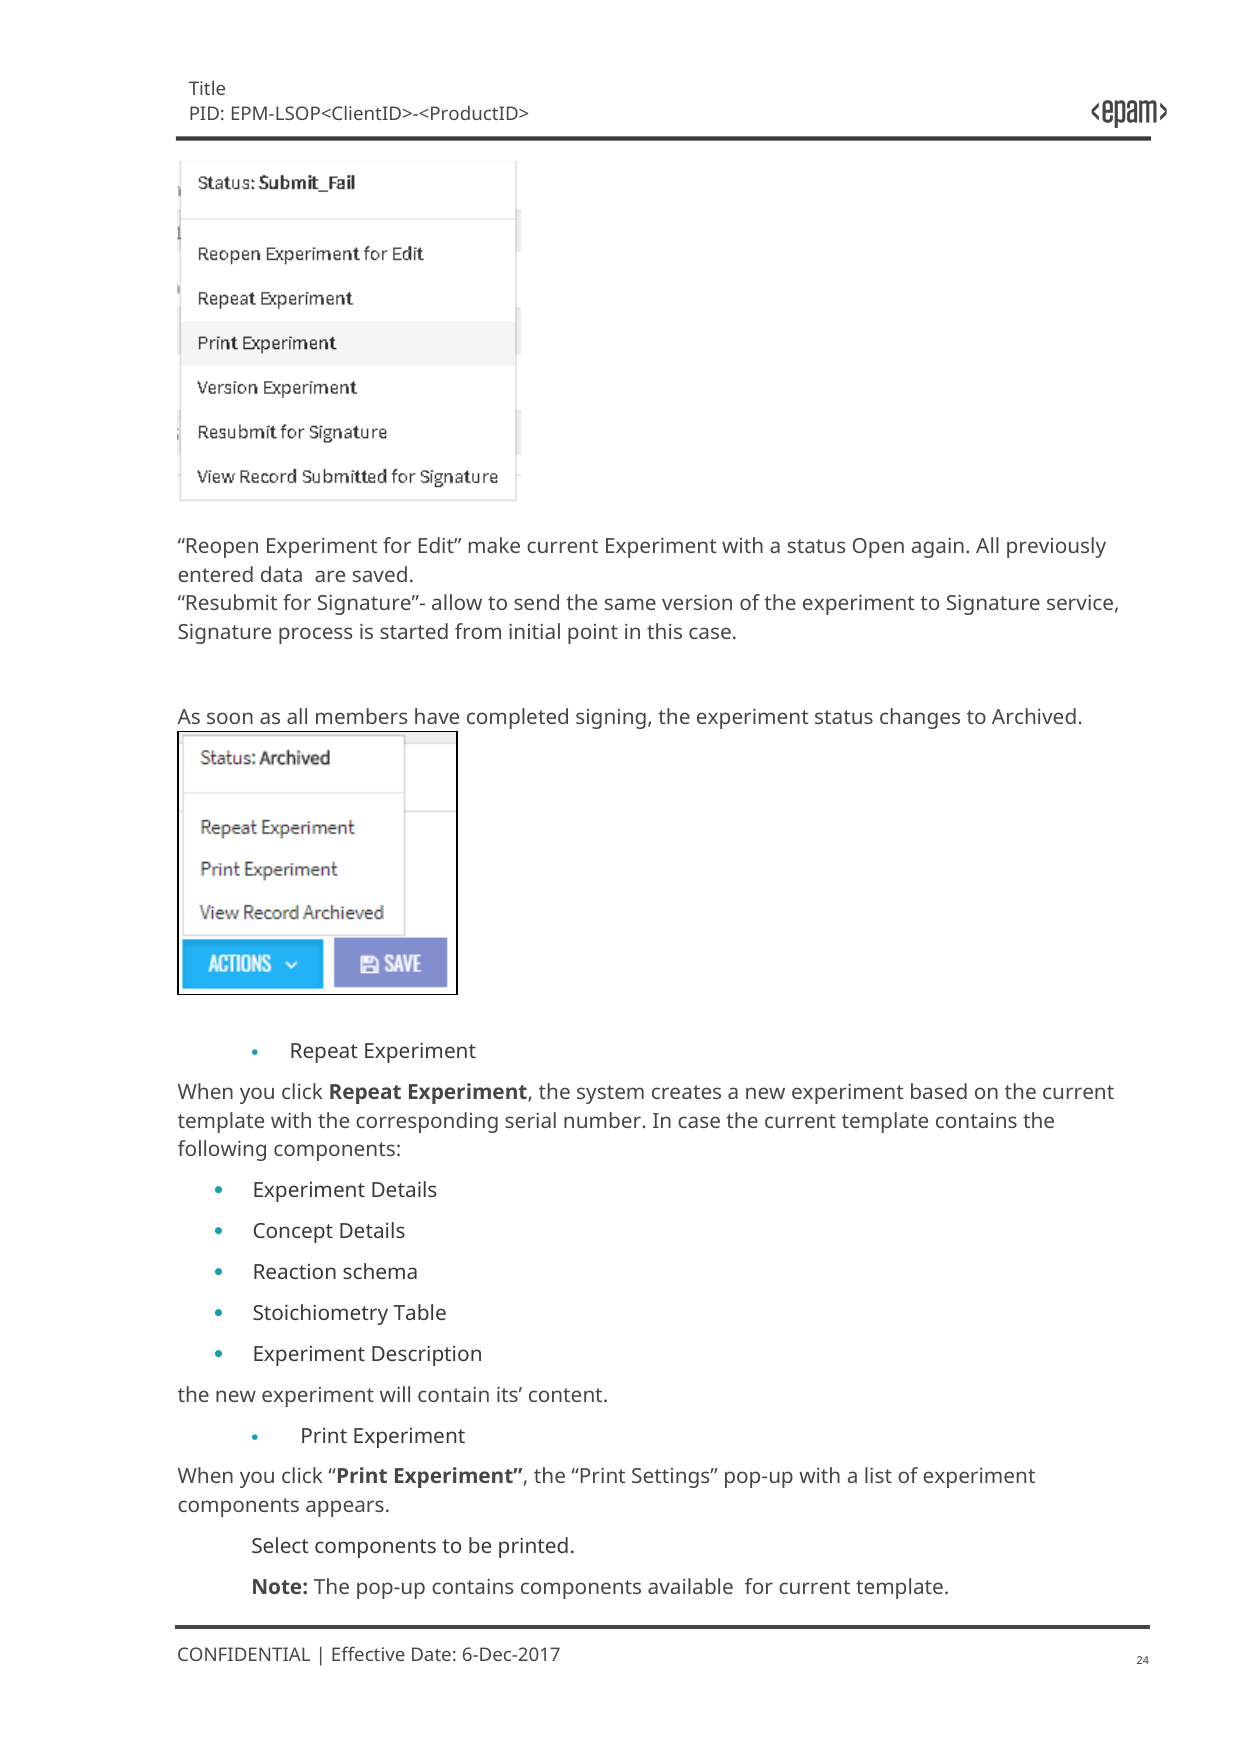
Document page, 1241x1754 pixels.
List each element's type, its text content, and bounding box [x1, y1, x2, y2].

list Concept Details [215, 1216, 1152, 1244]
picture [177, 161, 521, 504]
text the new experiment will contain its’ content. [177, 1380, 1152, 1408]
text “Resubmit for Signature”- allow to send the same version of the experiment to Signature service, Signature process is started from initial point in this case. [177, 588, 1152, 645]
list Reaction schema [215, 1257, 1152, 1285]
picture [179, 732, 456, 994]
list Select components to be printed. [251, 1531, 1152, 1559]
text The pop-up contains components available for current template. [251, 1572, 1152, 1600]
text When you click Repeat Experiment, the system creates a new experiment based on the current template with the corresponding serial number. In case the current template contains the following components: [177, 1077, 1152, 1163]
list Repeat Experiment [252, 1036, 1152, 1065]
list Experiment Details [215, 1175, 1152, 1203]
list Stoichiometry Table [215, 1298, 1152, 1326]
text As soon as all members have completed signing, the experiment status changes to Archived. [177, 702, 1152, 731]
text “Reopen Experiment for Edit” make current Experiment with a status Open again. All previously entered data are saved. [177, 532, 1152, 588]
list Print Experiment [252, 1421, 1152, 1449]
text When you click “Print Experiment”, the “Print Settings” pop-up with a list of experiment components appears. [177, 1462, 1152, 1518]
list Experiment Description [215, 1339, 1152, 1367]
